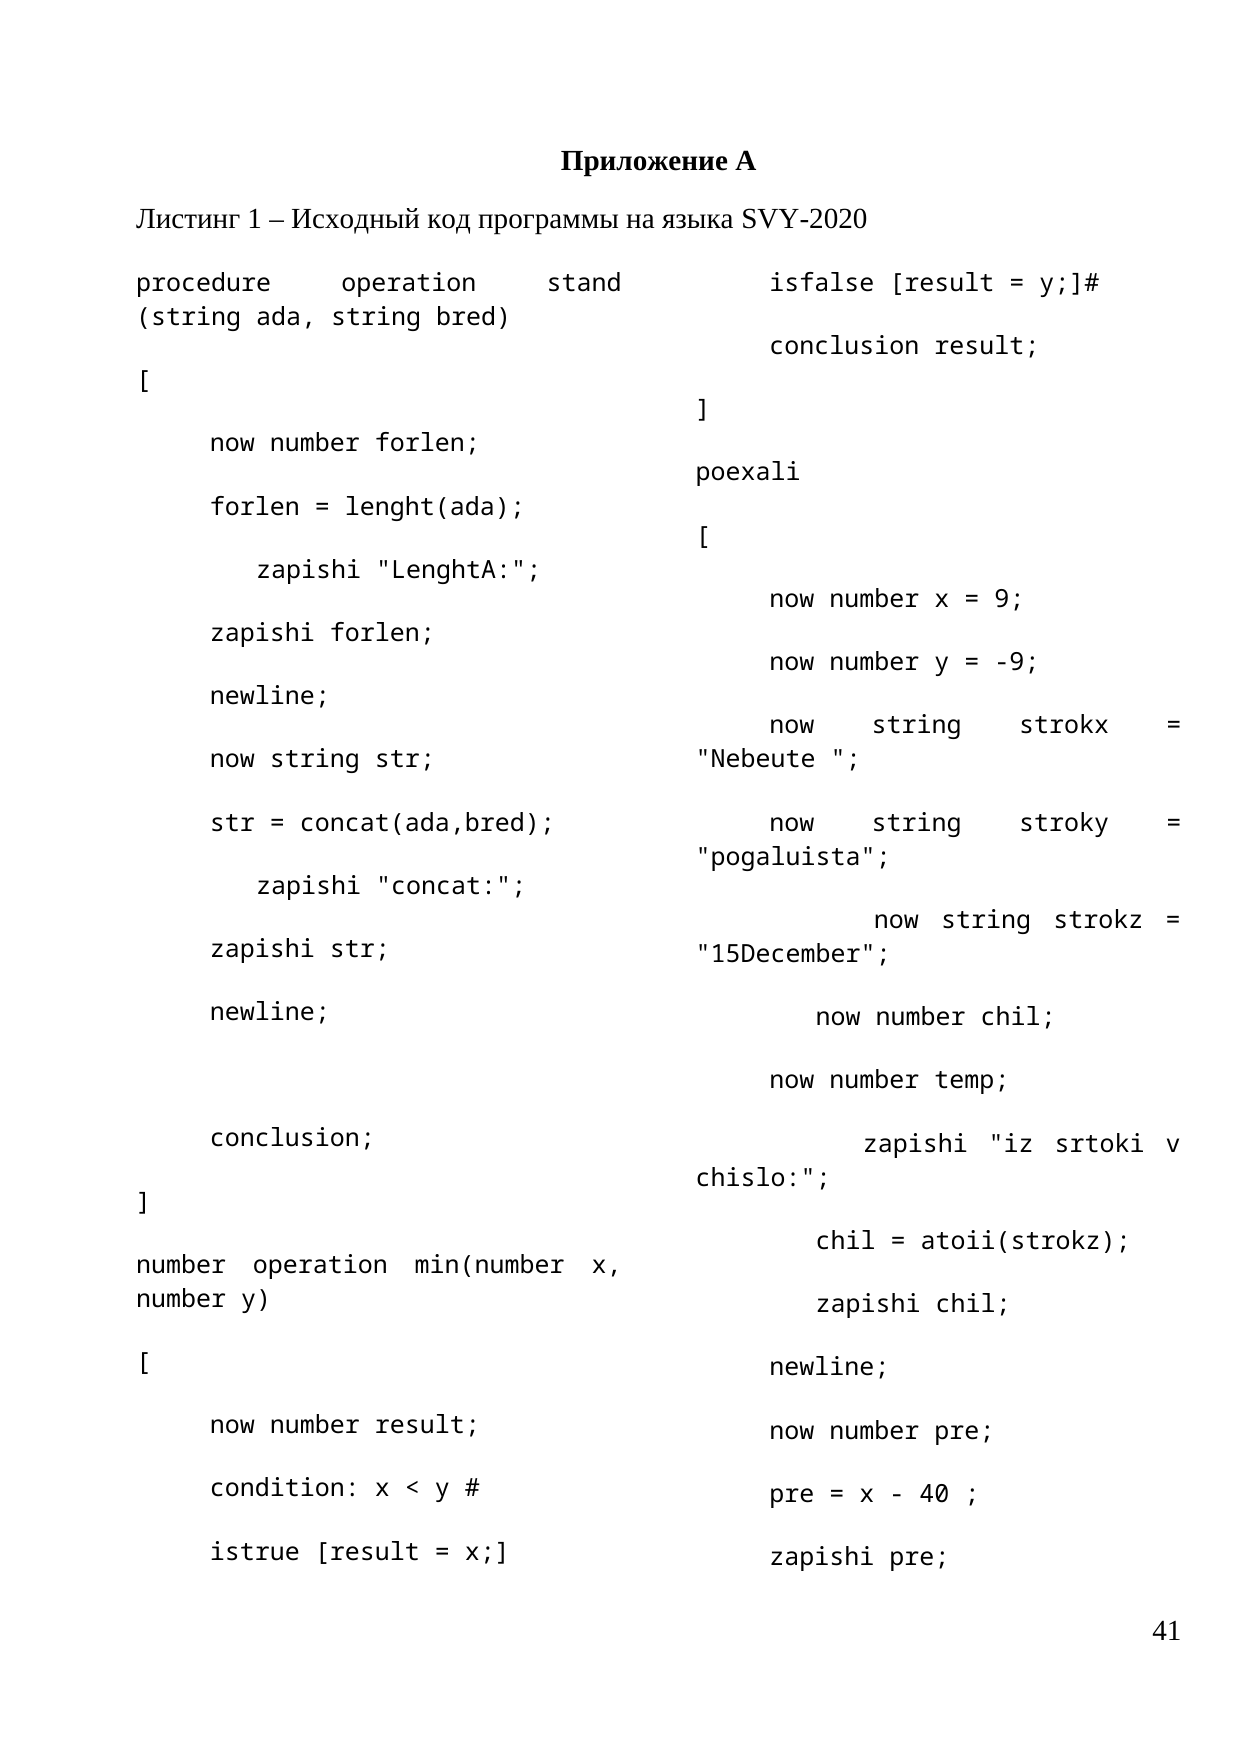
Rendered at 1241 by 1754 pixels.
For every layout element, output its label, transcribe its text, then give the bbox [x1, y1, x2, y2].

text pre = x - 40 ; [695, 1476, 1181, 1509]
text now number pre; [695, 1412, 1181, 1446]
text now number chil; [695, 999, 1181, 1033]
text number operation min(number x, number y) [136, 1246, 622, 1314]
text now number y = -9; [695, 644, 1181, 678]
text procedure operation stand (string ada, string bred) [136, 264, 622, 332]
text now string strokz = "15December"; [695, 902, 1181, 970]
text zapishi "iz srtoki v chislo:"; [695, 1125, 1181, 1193]
text now number temp; [695, 1062, 1181, 1096]
text poexali [695, 454, 1181, 488]
text [ [695, 517, 1181, 551]
text zapishi chil; [695, 1286, 1181, 1320]
text newline; [136, 678, 622, 712]
text now string strokx = "Nebeute "; [695, 707, 1181, 775]
text [ [136, 1344, 622, 1378]
text zapishi "concat:"; [136, 867, 622, 902]
text condition: x < y # [136, 1470, 622, 1504]
text now number result; [136, 1407, 622, 1441]
text chil = atoii(strokz); [695, 1223, 1181, 1257]
text now number x = 9; [695, 581, 1181, 614]
text zapishi pre; [695, 1539, 1181, 1573]
text isfalse [result = y;]# [695, 264, 1181, 298]
text istrue [result = x;] [136, 1533, 622, 1567]
text zapishi "LenghtA:"; [136, 551, 622, 585]
text zapishi str; [136, 931, 622, 965]
text newline; [695, 1349, 1181, 1383]
text [ [136, 362, 622, 396]
text conclusion; [136, 1120, 622, 1154]
text conclusion result; [695, 328, 1181, 362]
text zapishi forlen; [136, 614, 622, 649]
text now string stroky = "pogaluista"; [695, 804, 1181, 872]
text str = concat(ada,bred); [136, 804, 622, 838]
text now number forlen; [136, 425, 622, 459]
text newline; [136, 994, 622, 1028]
subtitle Приложение А [136, 143, 1181, 177]
text forlen = lenght(ada); [136, 488, 622, 522]
subtitle Листинг 1 – Исходный код программы на языка SVY-2020 [136, 202, 1181, 235]
text ] [695, 391, 1181, 425]
text ] [136, 1183, 622, 1217]
text now string str; [136, 741, 622, 775]
